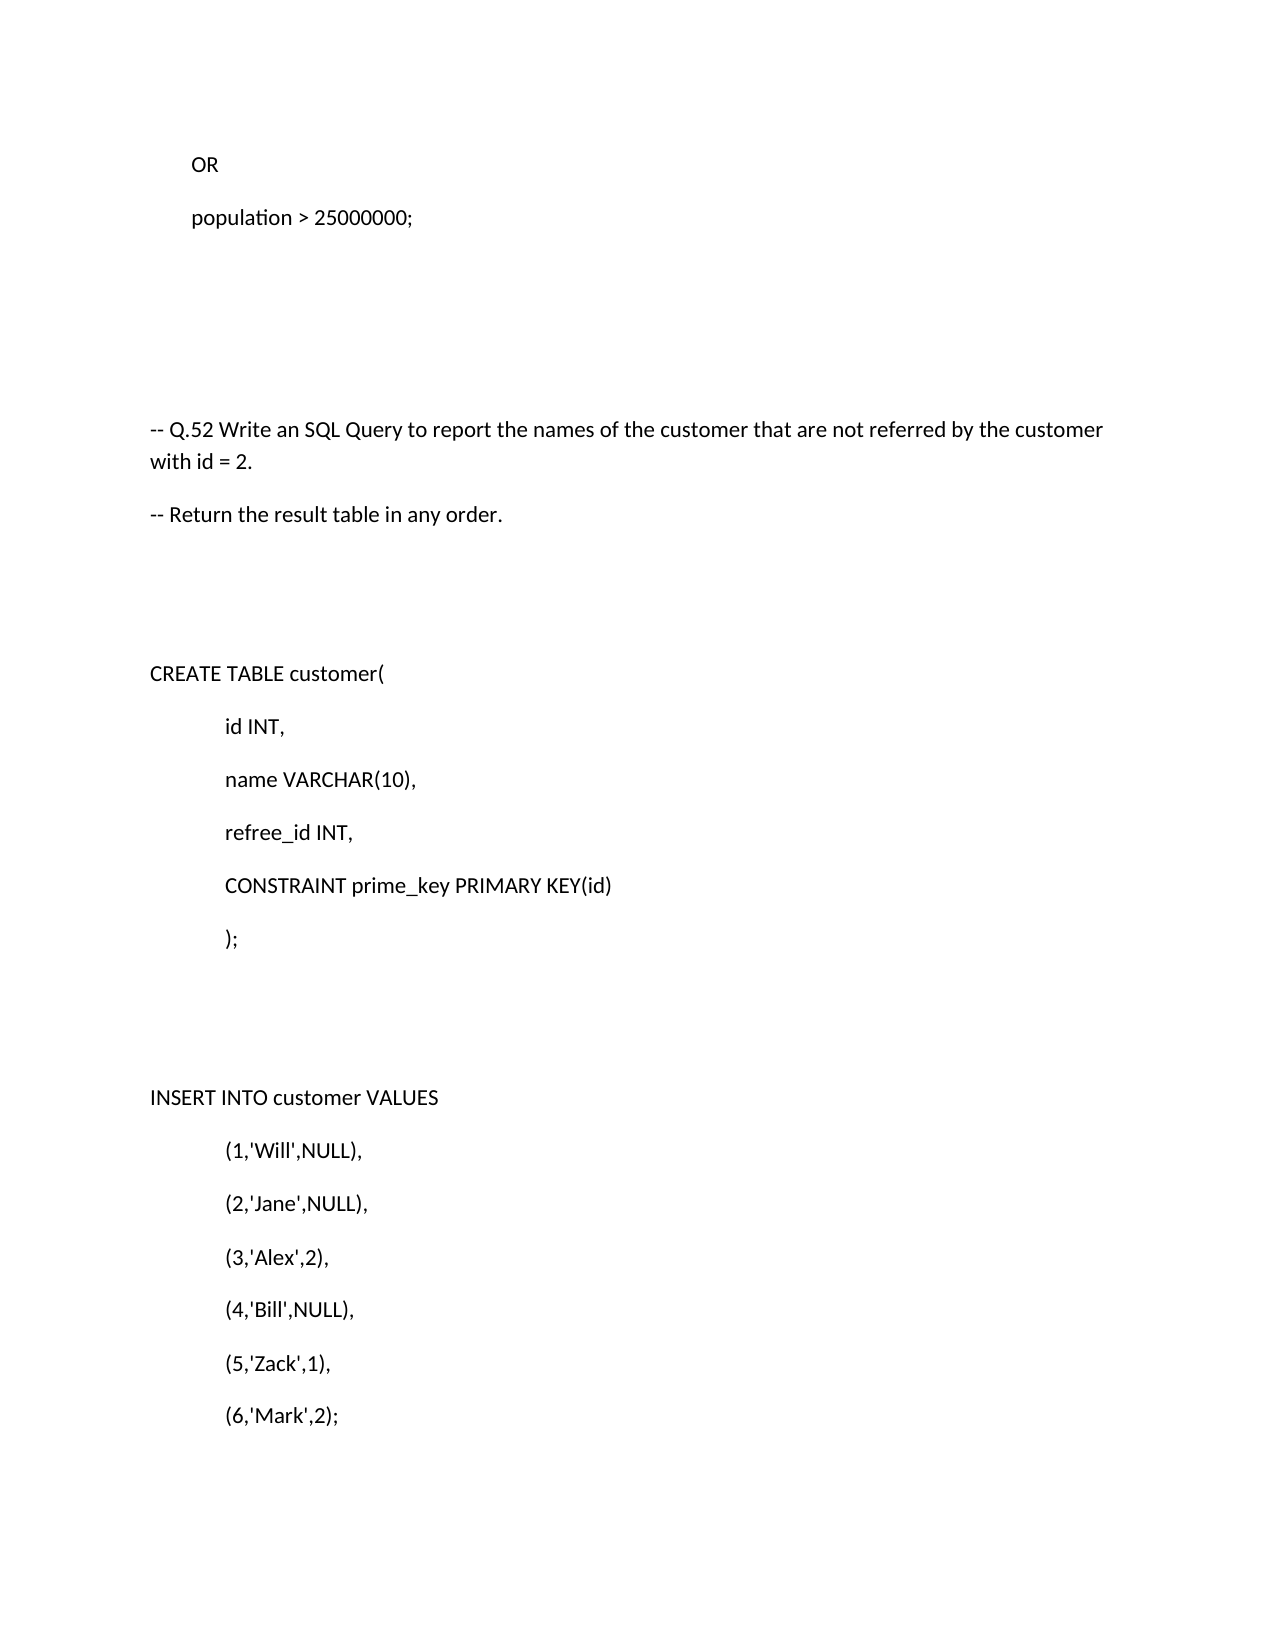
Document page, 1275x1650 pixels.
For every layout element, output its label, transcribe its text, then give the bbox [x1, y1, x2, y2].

text (1,'Will',NULL), [150, 1137, 1125, 1164]
text CONSTRAINT prime_key PRIMARY KEY(id) [150, 871, 1125, 899]
text (2,'Jane',NULL), [150, 1189, 1125, 1218]
text ); [150, 924, 1125, 952]
text name VARCHAR(10), [150, 765, 1125, 793]
text population > 25000000; [150, 203, 1125, 231]
text INSERT INTO customer VALUES [150, 1083, 1125, 1112]
text -- Return the result table in any order. [150, 500, 1125, 528]
text (5,'Zack',1), [150, 1349, 1125, 1377]
text refree_id INT, [150, 818, 1125, 846]
text (4,'Bill',NULL), [150, 1296, 1125, 1324]
text CREATE TABLE customer( [150, 659, 1125, 687]
text id INT, [150, 712, 1125, 740]
text -- Q.52 Write an SQL Query to report the names of the customer that are not referred by the customer with id = 2. [150, 415, 1125, 475]
text OR [150, 150, 1125, 178]
text (6,'Mark',2); [150, 1402, 1125, 1430]
text (3,'Alex',2), [150, 1243, 1125, 1271]
